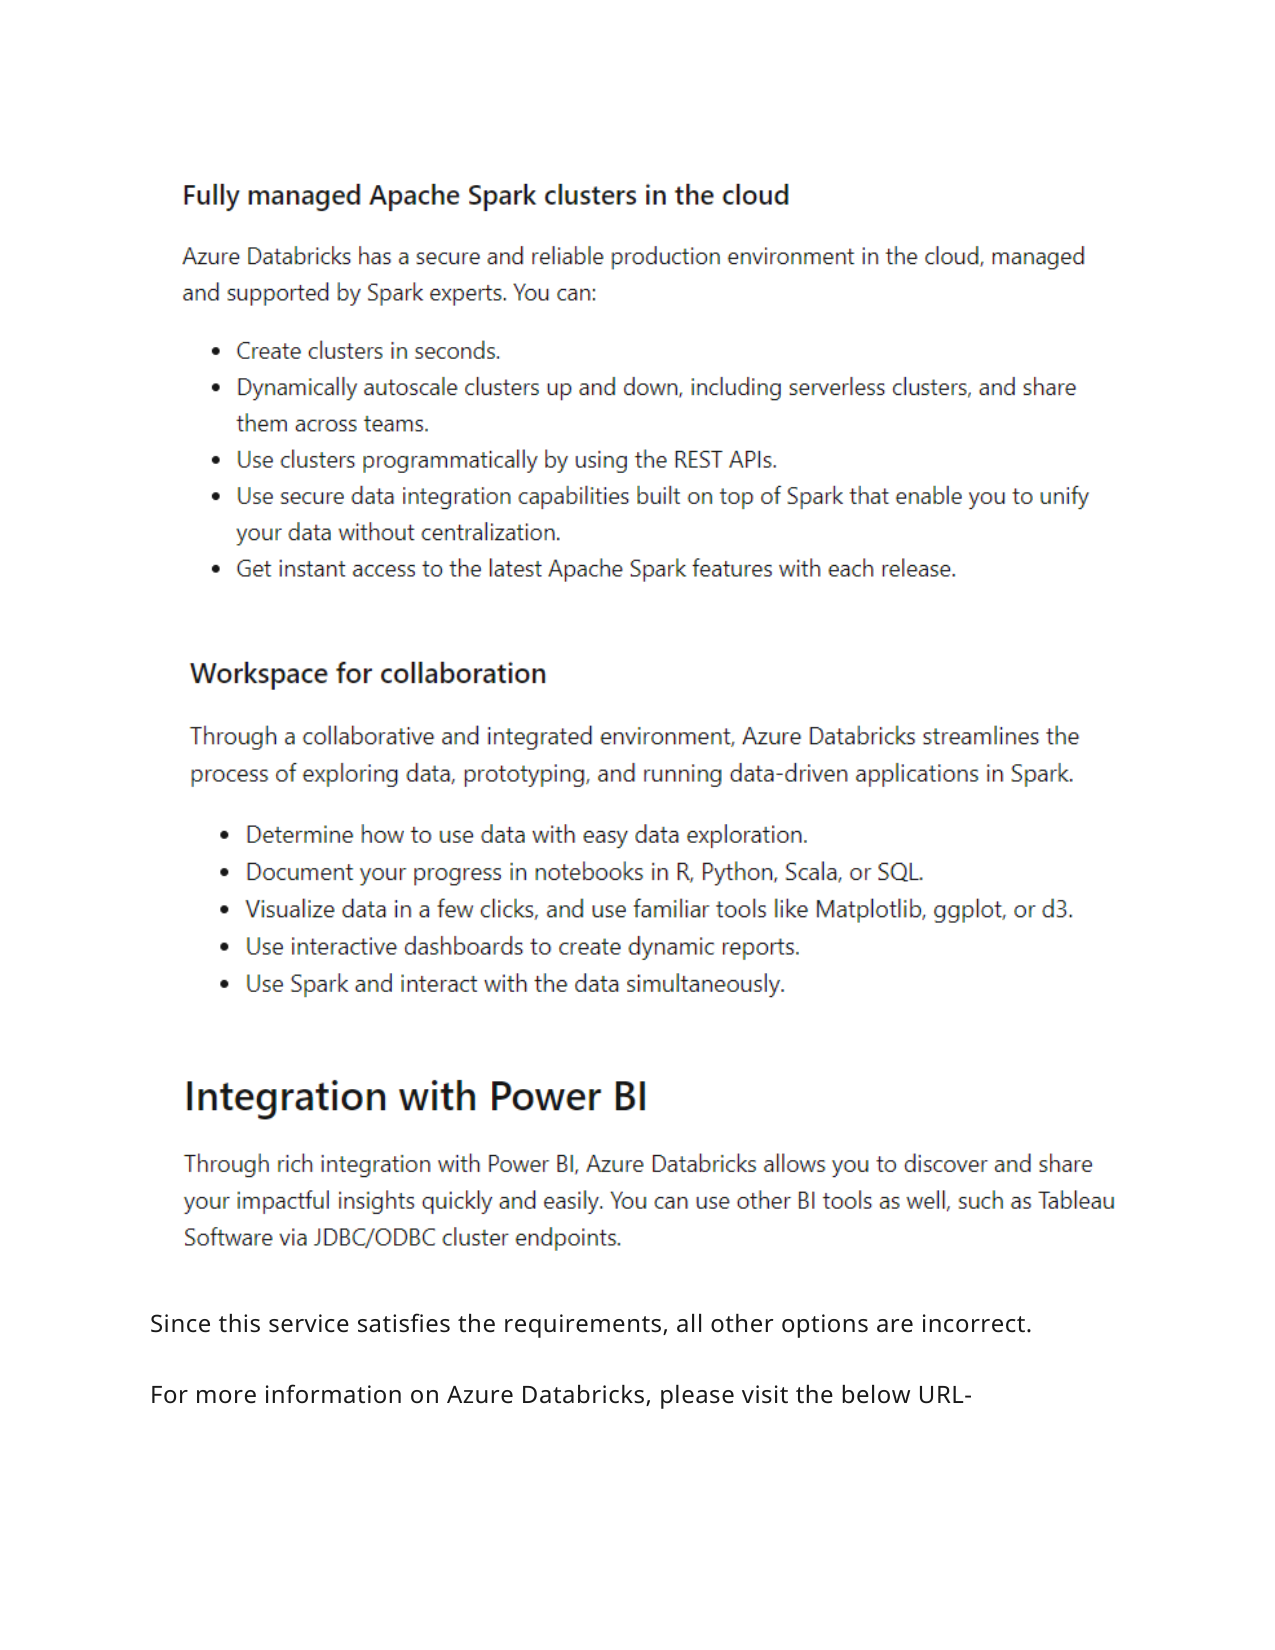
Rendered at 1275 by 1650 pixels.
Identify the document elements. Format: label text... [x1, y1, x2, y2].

text For more information on Azure Databricks, please visit the below URL- [150, 1378, 1125, 1411]
text Since this service satisfies the requirements, all other options are incorrect. [150, 1306, 1125, 1339]
picture [150, 638, 1125, 1008]
picture [150, 150, 1125, 600]
picture [150, 1046, 1125, 1268]
